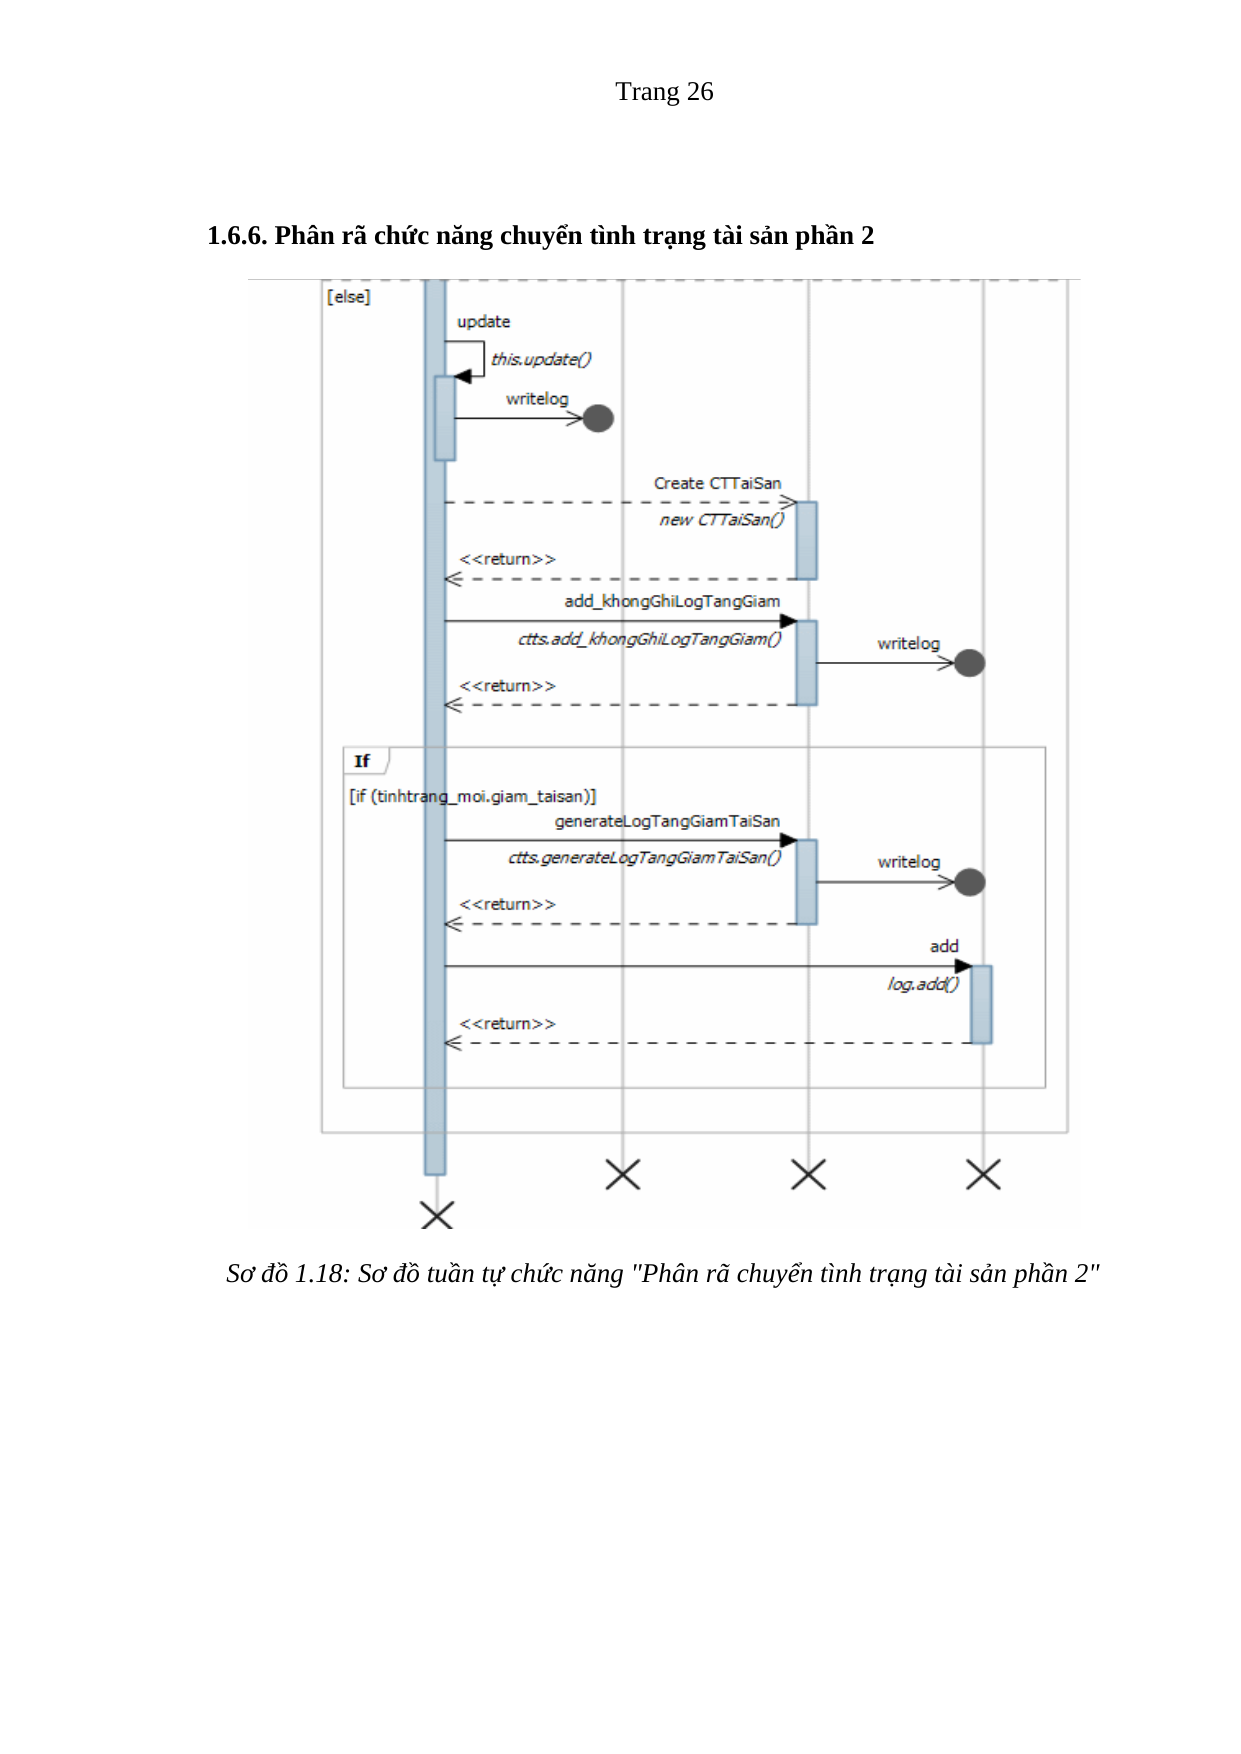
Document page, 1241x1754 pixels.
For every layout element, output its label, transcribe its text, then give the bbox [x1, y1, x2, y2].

text Sơ đồ 1.18: Sơ đồ tuần tự chức năng "Phân rã chuyển tình trạng tài sản phần 2" [207, 1257, 1122, 1288]
picture [248, 278, 1081, 1229]
subtitle 1.6.6. Phân rã chức năng chuyển tình trạng tài sản phần 2 [207, 219, 1122, 250]
